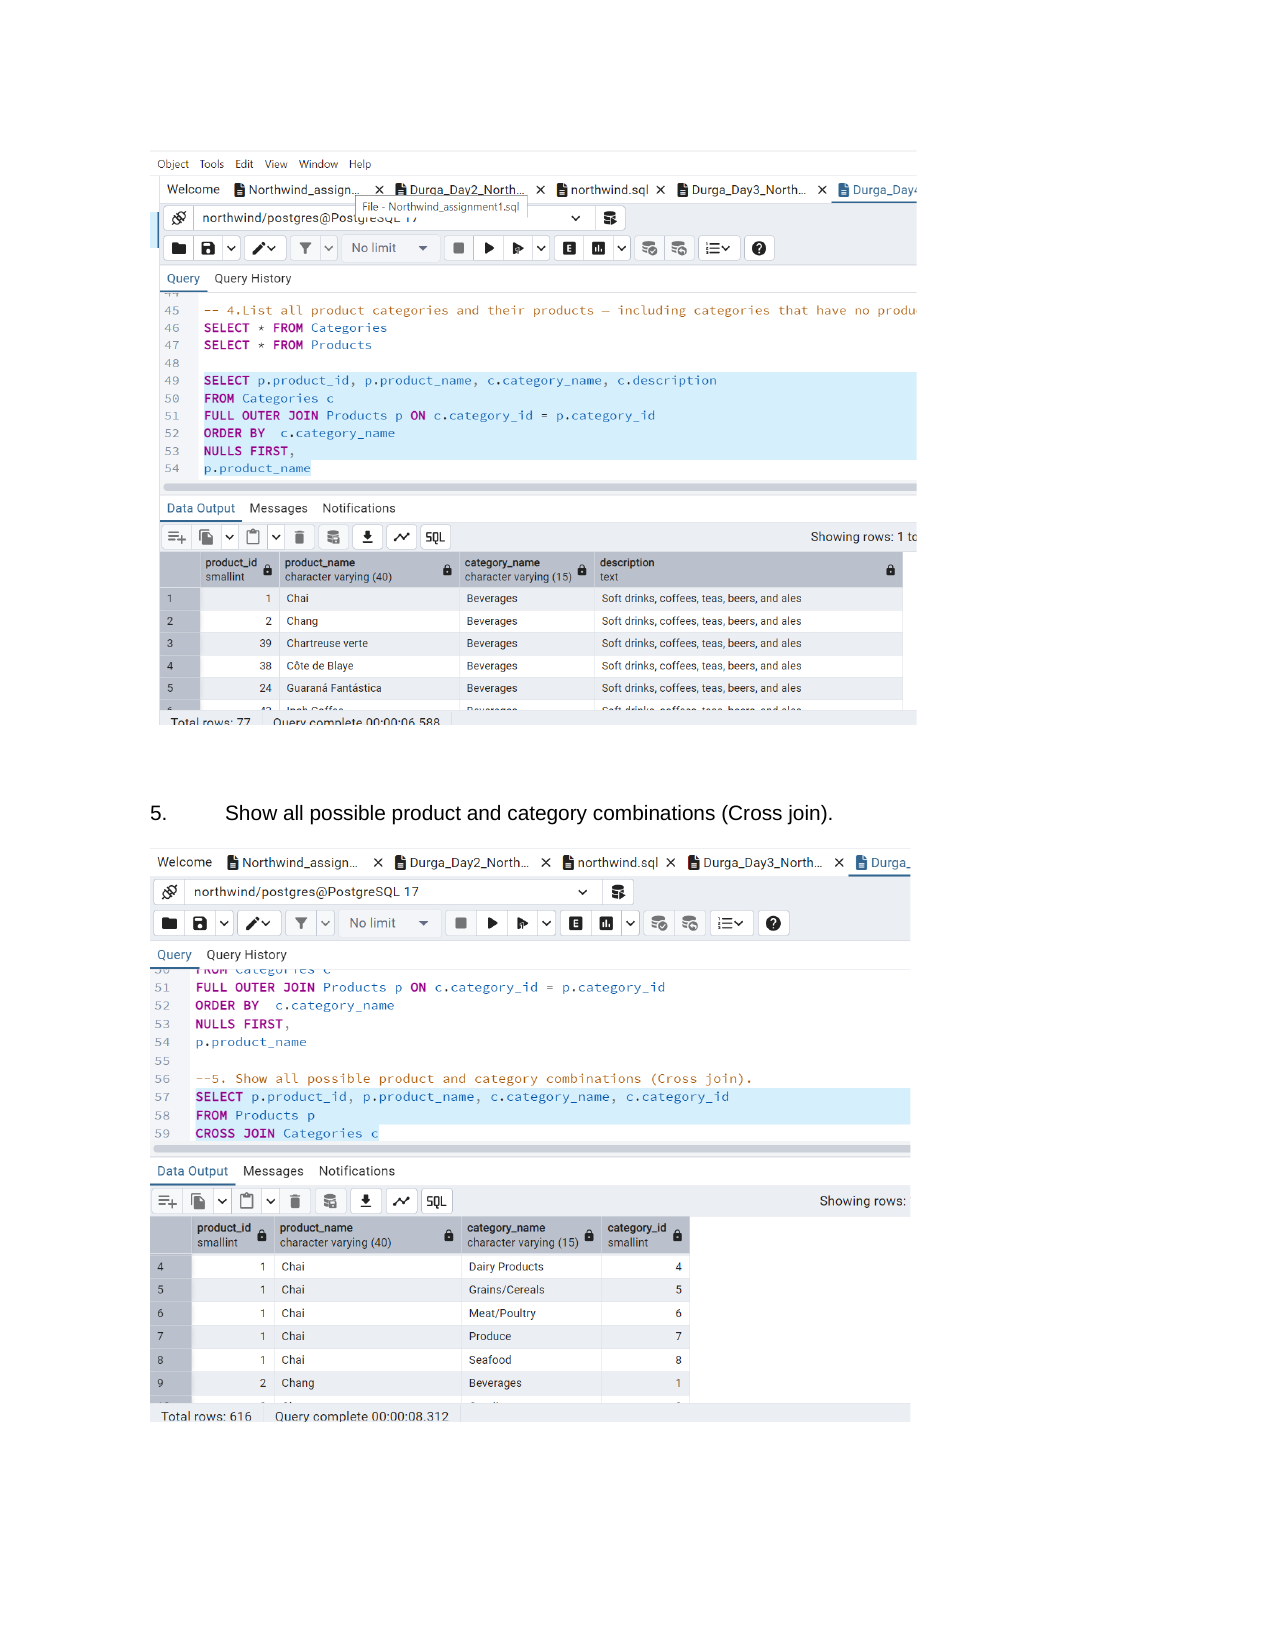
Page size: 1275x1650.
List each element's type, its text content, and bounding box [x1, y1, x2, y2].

text 5. Show all possible product and category combinations (Cross join). [150, 801, 1125, 825]
picture [150, 150, 917, 725]
picture [150, 845, 911, 1422]
